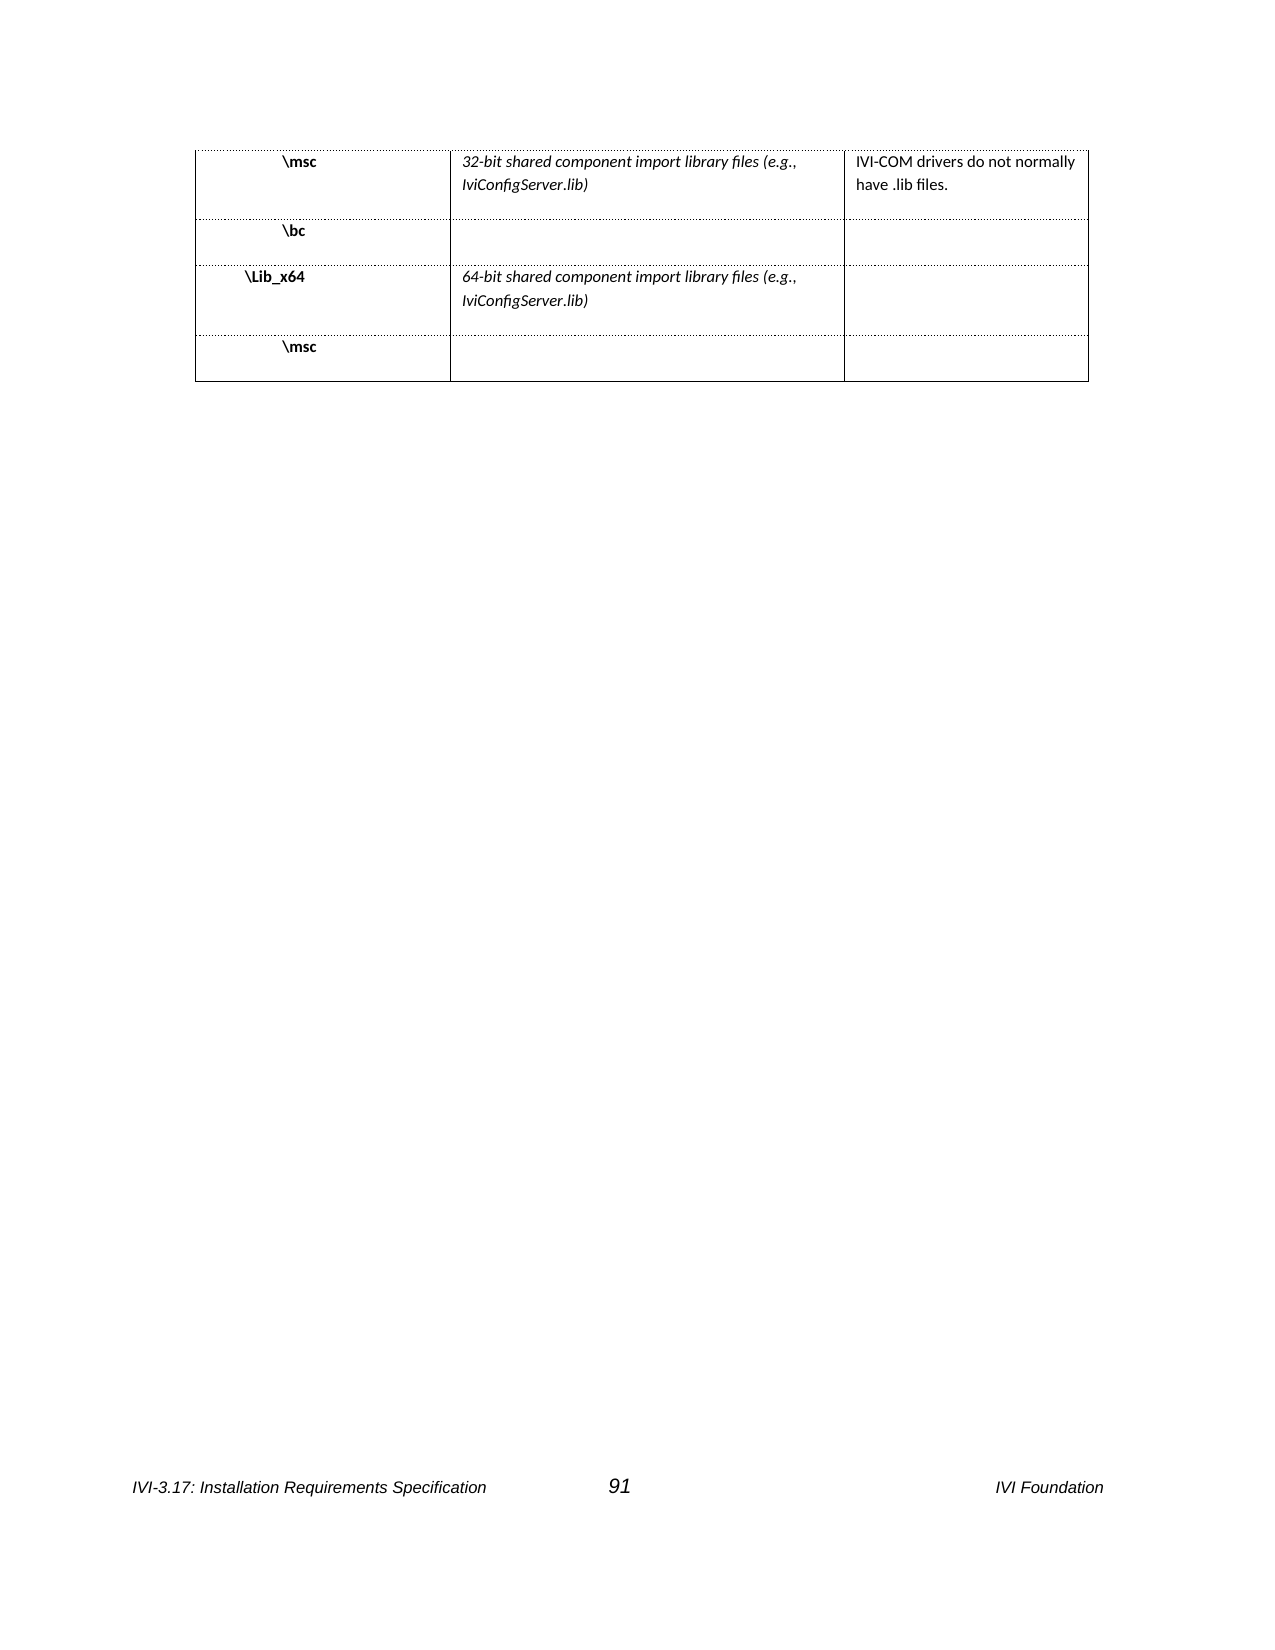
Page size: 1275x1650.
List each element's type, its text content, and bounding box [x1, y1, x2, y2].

table_cell \msc [196, 150, 451, 219]
table_cell [845, 335, 1088, 381]
table_cell [845, 219, 1088, 265]
table_cell [845, 265, 1088, 335]
table_cell [451, 335, 844, 381]
table_cell 32-bit shared component import library files (e.g., IviConfigServer.lib) [451, 150, 844, 219]
table_cell \msc [196, 335, 450, 381]
table_cell \bc [196, 219, 450, 265]
table_cell 64-bit shared component import library files (e.g., IviConfigServer.lib) [451, 265, 844, 335]
table_cell IVI-COM drivers do not normally have .lib files. [845, 150, 1088, 219]
table_cell \Lib_x64 [196, 265, 450, 335]
table_cell [451, 219, 844, 265]
